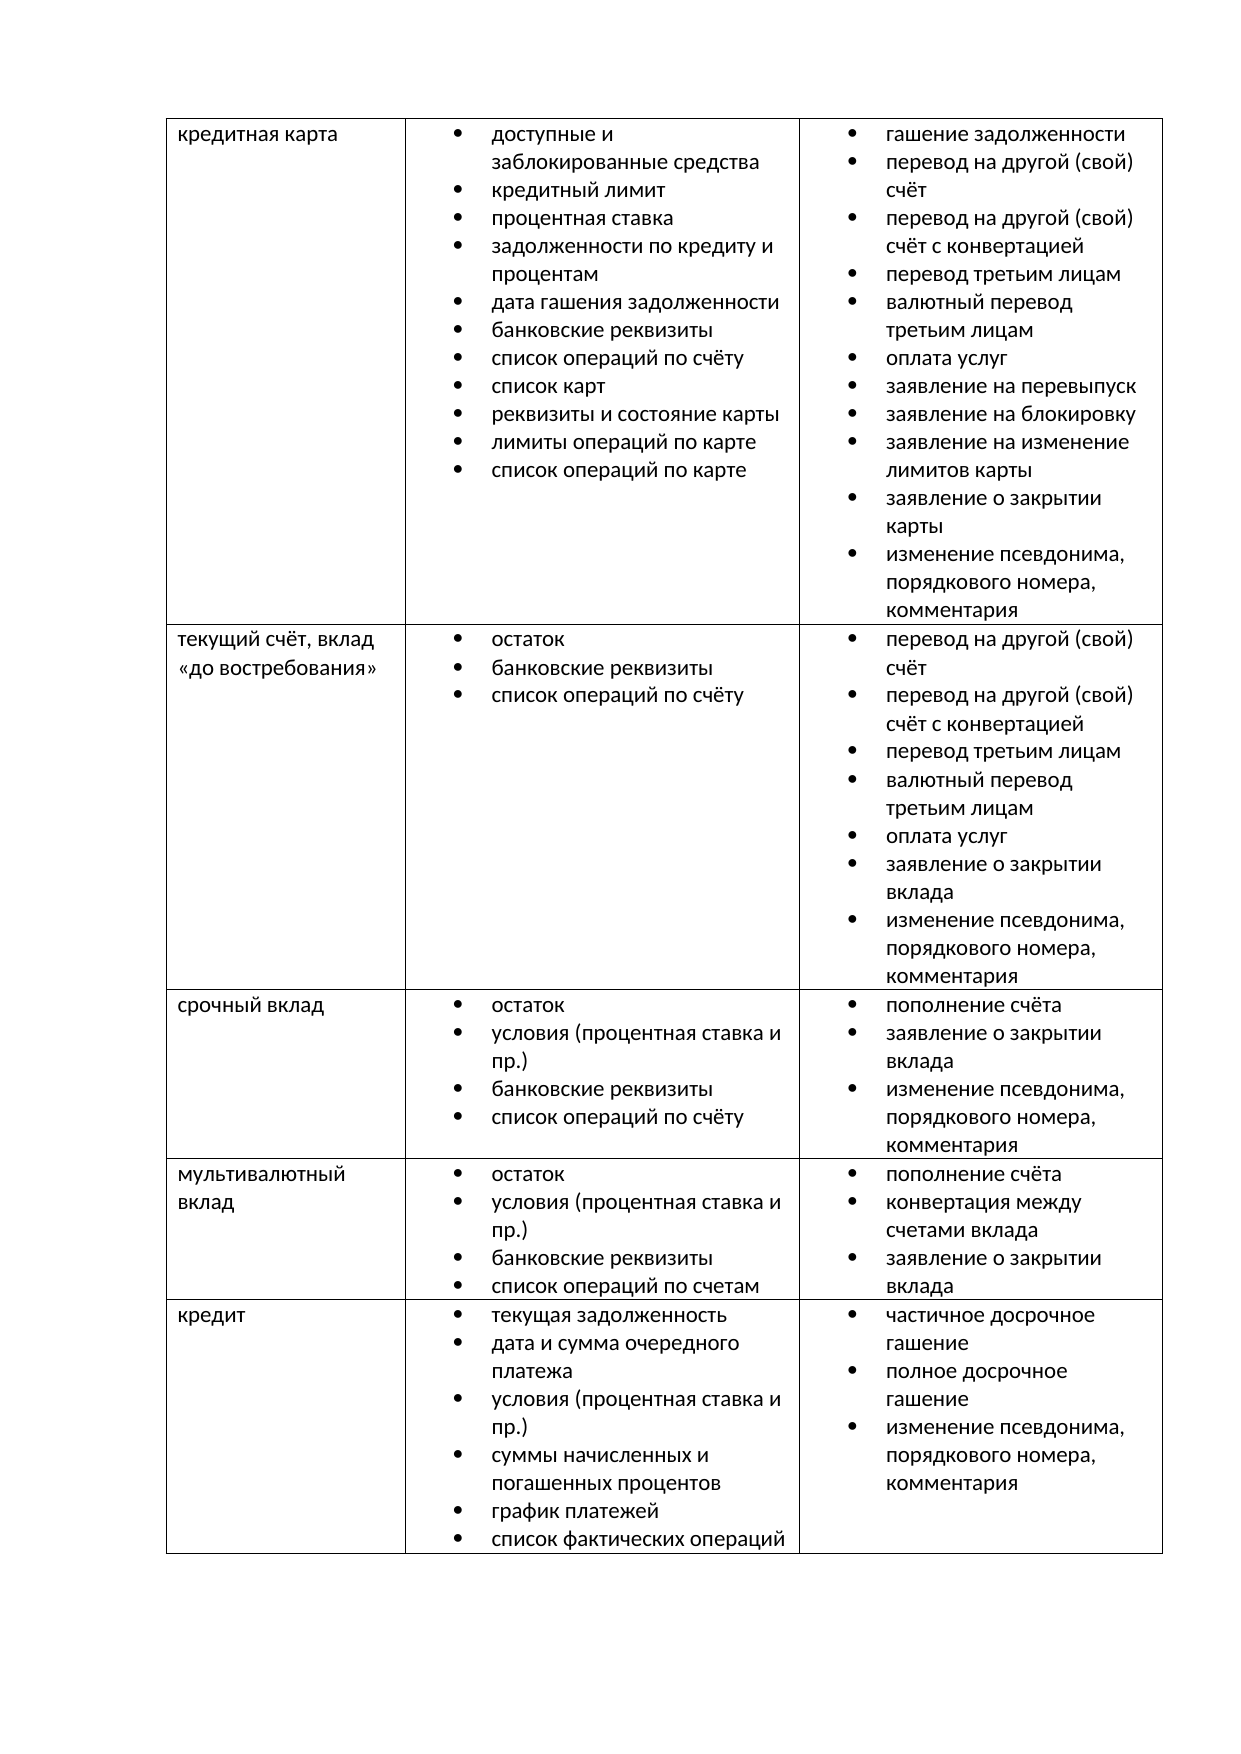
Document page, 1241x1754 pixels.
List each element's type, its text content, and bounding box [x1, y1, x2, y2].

table_cell кредитная карта [167, 119, 405, 623]
table_cell остаток банковские реквизиты список операций по счёту [406, 625, 799, 989]
table_cell доступные и заблокированные средства кредитный лимит процентная ставка задолженности по кредиту и процентам дата гашения задолженности банковские реквизиты список операций по счёту список карт реквизиты и состояние карты лимиты операций по карте список операций по карте [406, 119, 799, 623]
table_cell остаток условия (процентная ставка и пр.) банковские реквизиты список операций по счёту [406, 990, 799, 1158]
table_cell перевод на другой (свой) счёт перевод на другой (свой) счёт с конвертацией перевод третьим лицам валютный перевод третьим лицам оплата услуг заявление о закрытии вклада изменение псевдонима, порядкового номера, комментария [800, 625, 1162, 989]
table_cell частичное досрочное гашение полное досрочное гашение изменение псевдонима, порядкового номера, комментария [800, 1300, 1162, 1552]
table_cell остаток условия (процентная ставка и пр.) банковские реквизиты список операций по счетам [406, 1159, 799, 1299]
table_cell текущая задолженность дата и сумма очередного платежа условия (процентная ставка и пр.) суммы начисленных и погашенных процентов график платежей список фактических операций [406, 1300, 799, 1552]
table_cell гашение задолженности перевод на другой (свой) счёт перевод на другой (свой) счёт с конвертацией перевод третьим лицам валютный перевод третьим лицам оплата услуг заявление на перевыпуск заявление на блокировку заявление на изменение лимитов карты заявление о закрытии карты изменение псевдонима, порядкового номера, комментария [800, 119, 1162, 623]
table_cell пополнение счёта заявление о закрытии вклада изменение псевдонима, порядкового номера, комментария [800, 990, 1162, 1158]
table_cell пополнение счёта конвертация между счетами вклада заявление о закрытии вклада [800, 1159, 1162, 1299]
table_cell срочный вклад [167, 990, 405, 1158]
table_cell кредит [167, 1300, 405, 1552]
table_cell текущий счёт, вклад «до востребования» [167, 625, 405, 989]
table_cell мультивалютный вклад [167, 1159, 405, 1299]
